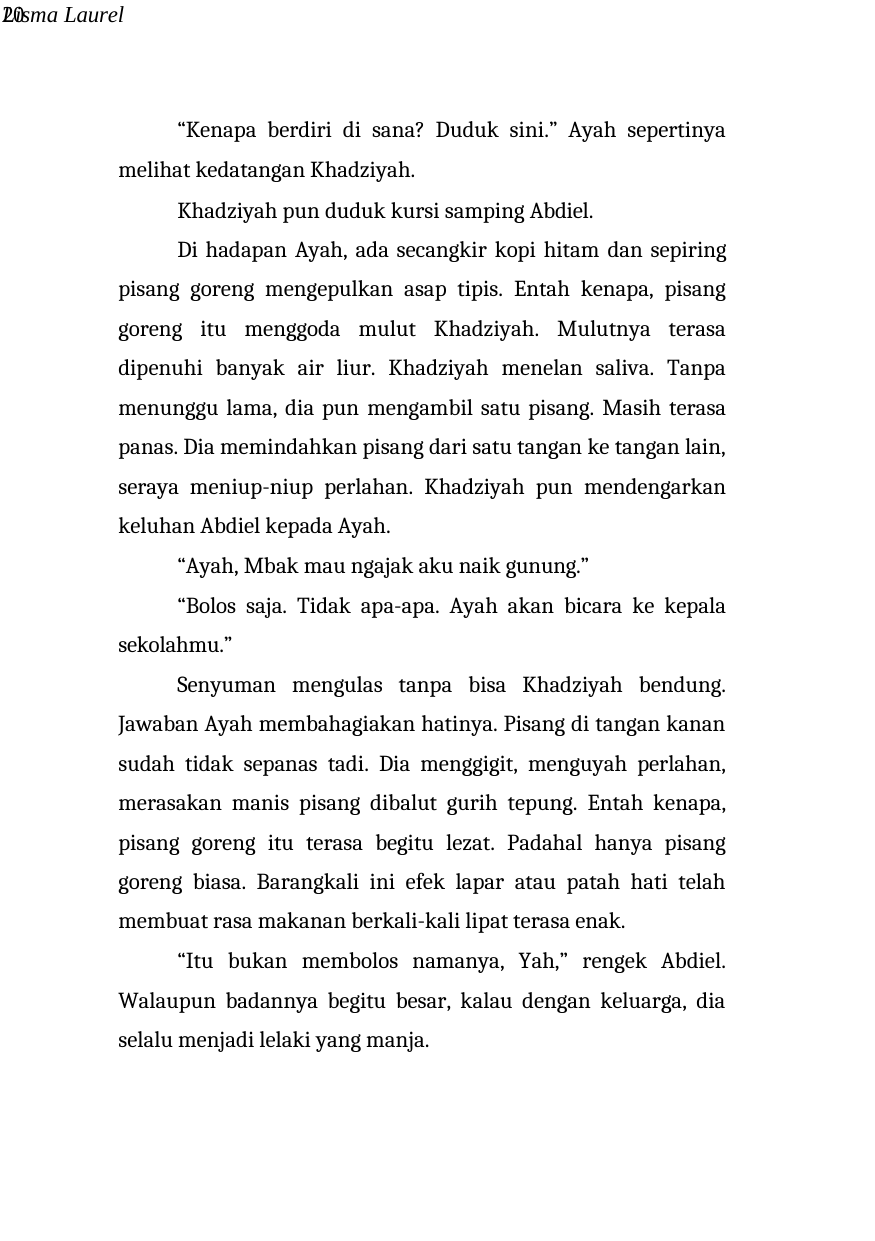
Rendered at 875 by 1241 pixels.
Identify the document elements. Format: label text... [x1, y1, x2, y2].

text “Bolos saja. Tidak apa-apa. Ayah akan bicara ke kepala sekolahmu.” [118, 592, 726, 658]
text “Itu bukan membolos namanya, Yah,” rengek Abdiel. Walaupun badannya begitu besar, kalau dengan keluarga, dia selalu menjadi lelaki yang manja. [118, 948, 726, 1053]
text “Kenapa berdiri di sana? Duduk sini.” Ayah sepertinya melihat kedatangan Khadziyah. [118, 117, 726, 183]
text Senyuman mengulas tanpa bisa Khadziyah bendung. Jawaban Ayah membahagiakan hatinya. Pisang di tangan kanan sudah tidak sepanas tadi. Dia menggigit, menguyah perlahan, merasakan manis pisang dibalut gurih tepung. Entah kenapa, pisang goreng itu terasa begitu lezat. Padahal hanya pisang goreng biasa. Barangkali ini efek lapar atau patah hati telah membuat rasa makanan berkali-kali lipat terasa enak. [118, 671, 726, 935]
text Di hadapan Ayah, ada secangkir kopi hitam dan sepiring pisang goreng mengepulkan asap tipis. Entah kenapa, pisang goreng itu menggoda mulut Khadziyah. Mulutnya terasa dipenuhi banyak air liur. Khadziyah menelan saliva. Tanpa menunggu lama, dia pun mengambil satu pisang. Masih terasa panas. Dia memindahkan pisang dari satu tangan ke tangan lain, seraya meniup-niup perlahan. Khadziyah pun mendengarkan keluhan Abdiel kepada Ayah. [118, 237, 727, 539]
text “Ayah, Mbak mau ngajak aku naik gunung.” [177, 553, 768, 579]
text Khadziyah pun duduk kursi samping Abdiel. [177, 197, 768, 223]
